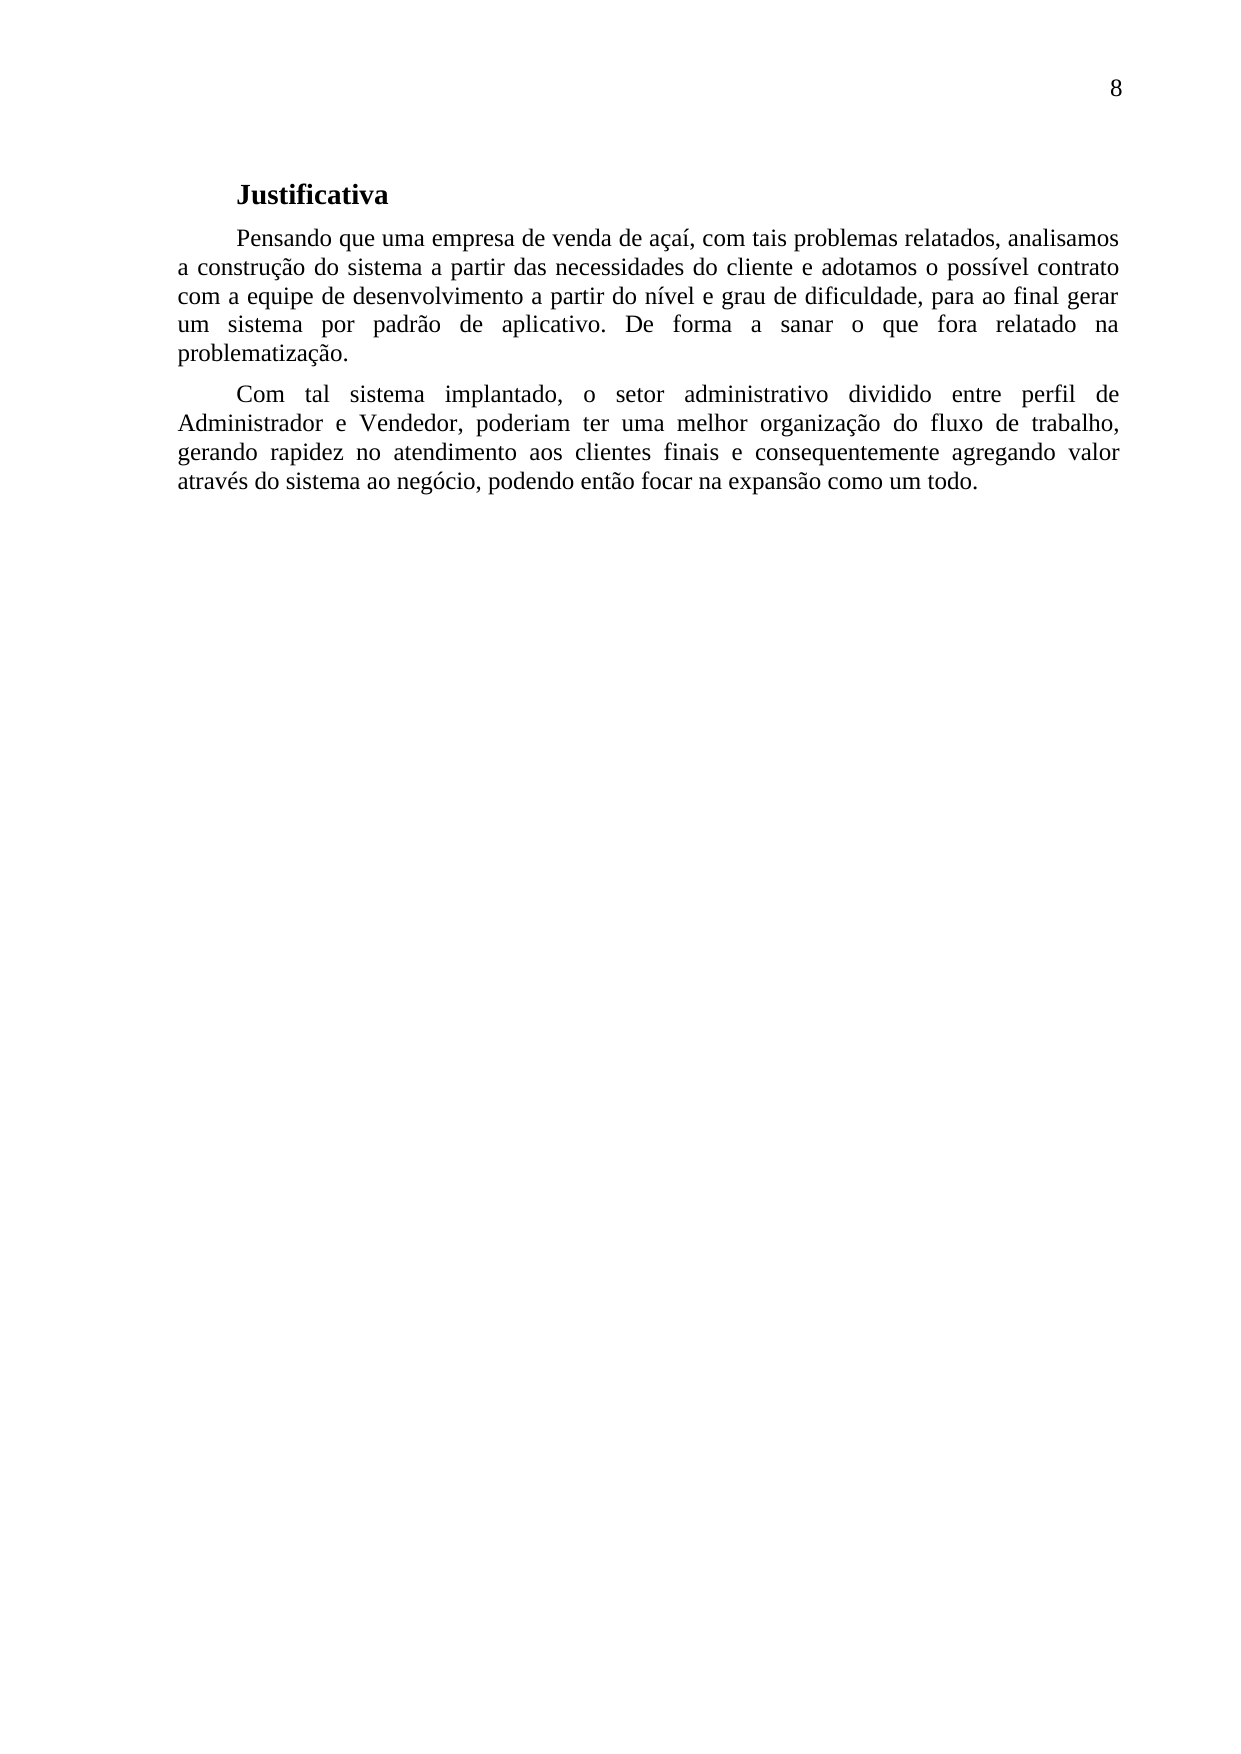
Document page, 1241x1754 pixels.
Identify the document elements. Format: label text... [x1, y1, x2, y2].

text Com tal sistema implantado, o setor administrativo dividido entre perfil de Administrador e Vendedor, poderiam ter uma melhor organização do fluxo de trabalho, gerando rapidez no atendimento aos clientes finais e consequentemente agregando valor através do sistema ao negócio, podendo então focar na expansão como um todo. [177, 379, 1120, 494]
text Pensando que uma empresa de venda de açaí, com tais problemas relatados, analisamos a construção do sistema a partir das necessidades do cliente e adotamos o possível contrato com a equipe de desenvolvimento a partir do nível e grau de dificuldade, para ao final gerar um sistema por padrão de aplicativo. De forma a sanar o que fora relatado na problematização. [177, 223, 1120, 367]
subtitle Justificativa [177, 177, 1122, 211]
